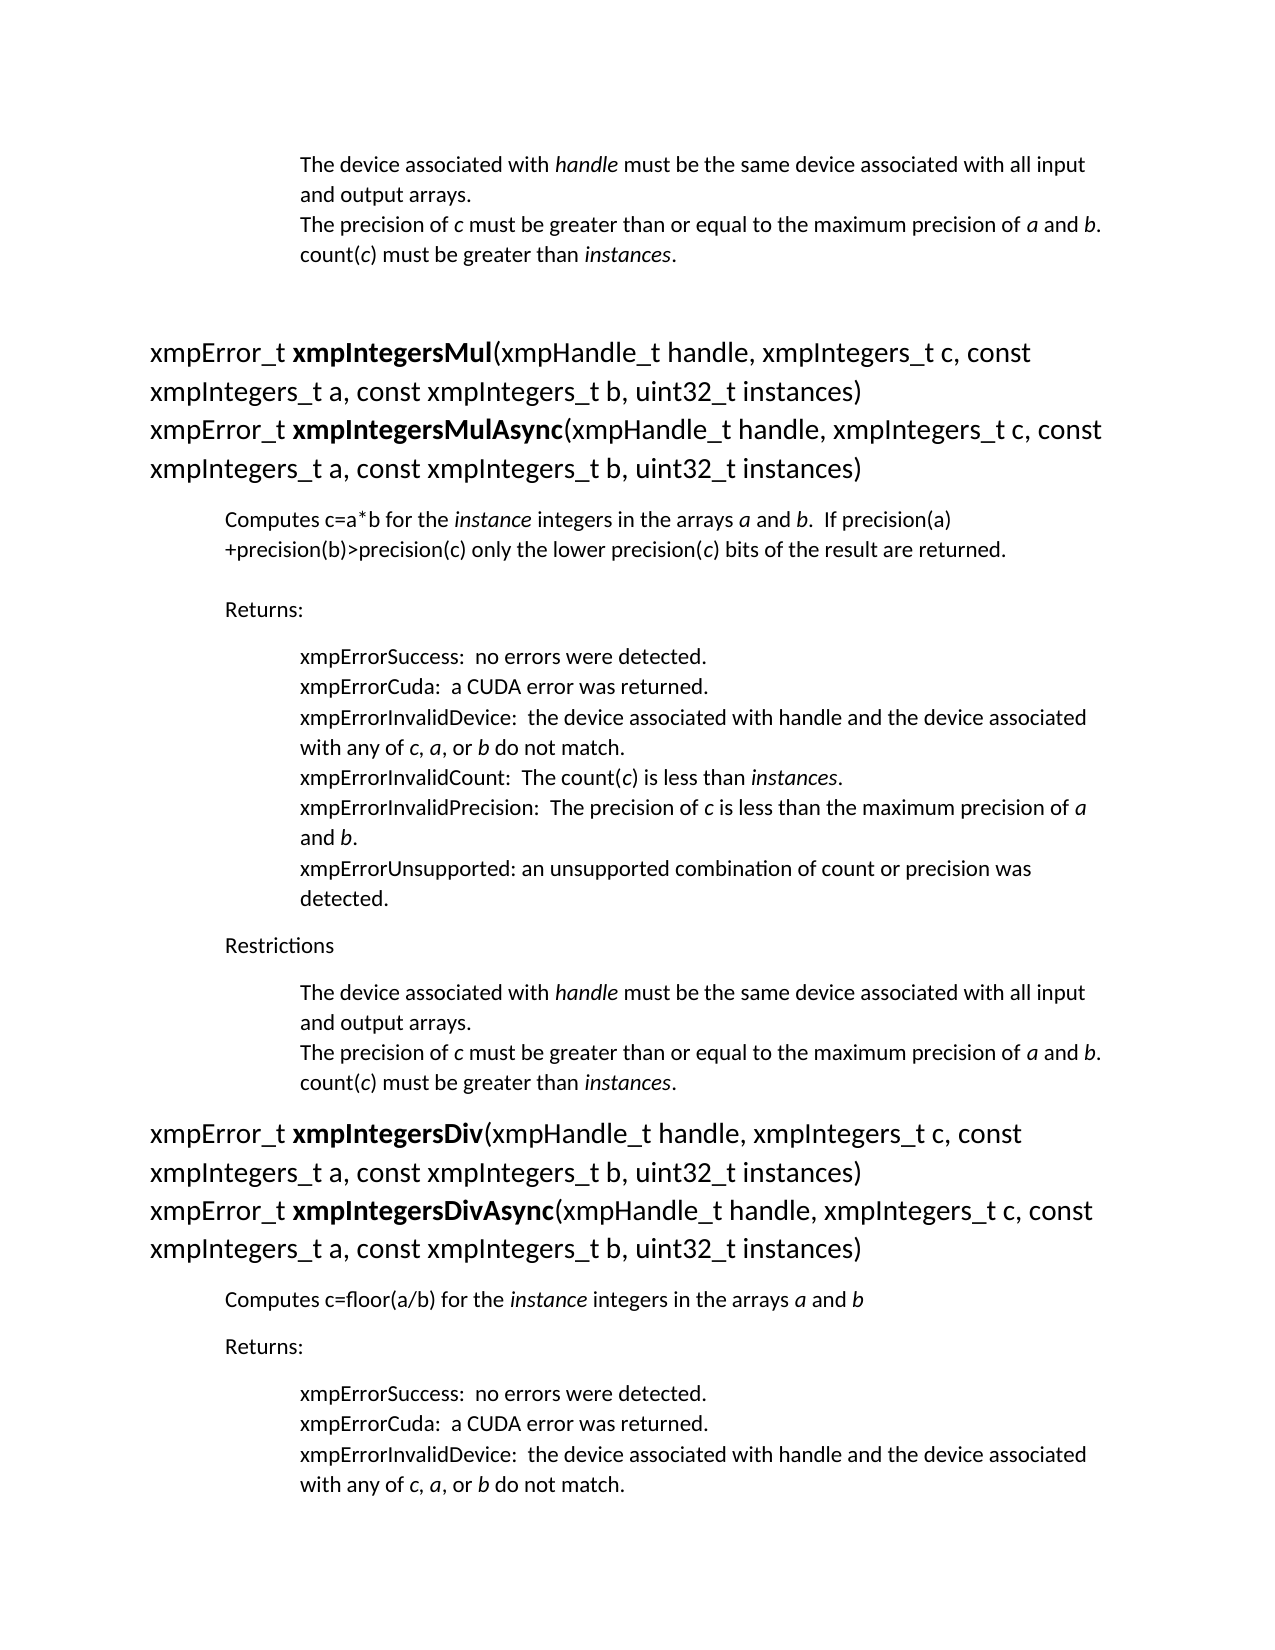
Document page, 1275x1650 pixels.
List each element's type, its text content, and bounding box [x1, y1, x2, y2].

text The device associated with handle must be the same device associated with all input and output arrays. The precision of c must be greater than or equal to the maximum precision of a and b. count(c) must be greater than instances. [300, 978, 1125, 1096]
text Returns: [225, 1332, 1125, 1361]
text xmpErrorSuccess: no errors were detected. xmpErrorCuda: a CUDA error was returned. xmpErrorInvalidDevice: the device associated with handle and the device associated with any of c, a, or b do not match. xmpErrorInvalidCount: The count(c) is less than instances. xmpErrorInvalidPrecision: The precision of c is less than the maximum precision of a and b. xmpErrorUnsupported: an unsupported combination of count or precision was detected. [300, 642, 1125, 912]
text The device associated with handle must be the same device associated with all input and output arrays. The precision of c must be greater than or equal to the maximum precision of a and b. count(c) must be greater than instances. [300, 150, 1125, 269]
text Restrictions [225, 931, 1125, 959]
text Computes c=floor(a/b) for the instance integers in the arrays a and b [225, 1286, 1125, 1314]
text Computes c=a*b for the instance integers in the arrays a and b. If precision(a)+precision(b)>precision(c) only the lower precision(c) bits of the result are returned. Returns: [225, 505, 1125, 623]
text xmpError_t xmpIntegersDiv(xmpHandle_t handle, xmpIntegers_t c, const xmpIntegers_t a, const xmpIntegers_t b, uint32_t instances) xmpError_t xmpIntegersDivAsync(xmpHandle_t handle, xmpIntegers_t c, const xmpIntegers_t a, const xmpIntegers_t b, uint32_t instances) [150, 1115, 1125, 1266]
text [300, 1379, 1125, 1498]
text xmpError_t xmpIntegersMul(xmpHandle_t handle, xmpIntegers_t c, const xmpIntegers_t a, const xmpIntegers_t b, uint32_t instances) xmpError_t xmpIntegersMulAsync(xmpHandle_t handle, xmpIntegers_t c, const xmpIntegers_t a, const xmpIntegers_t b, uint32_t instances) [150, 334, 1125, 485]
